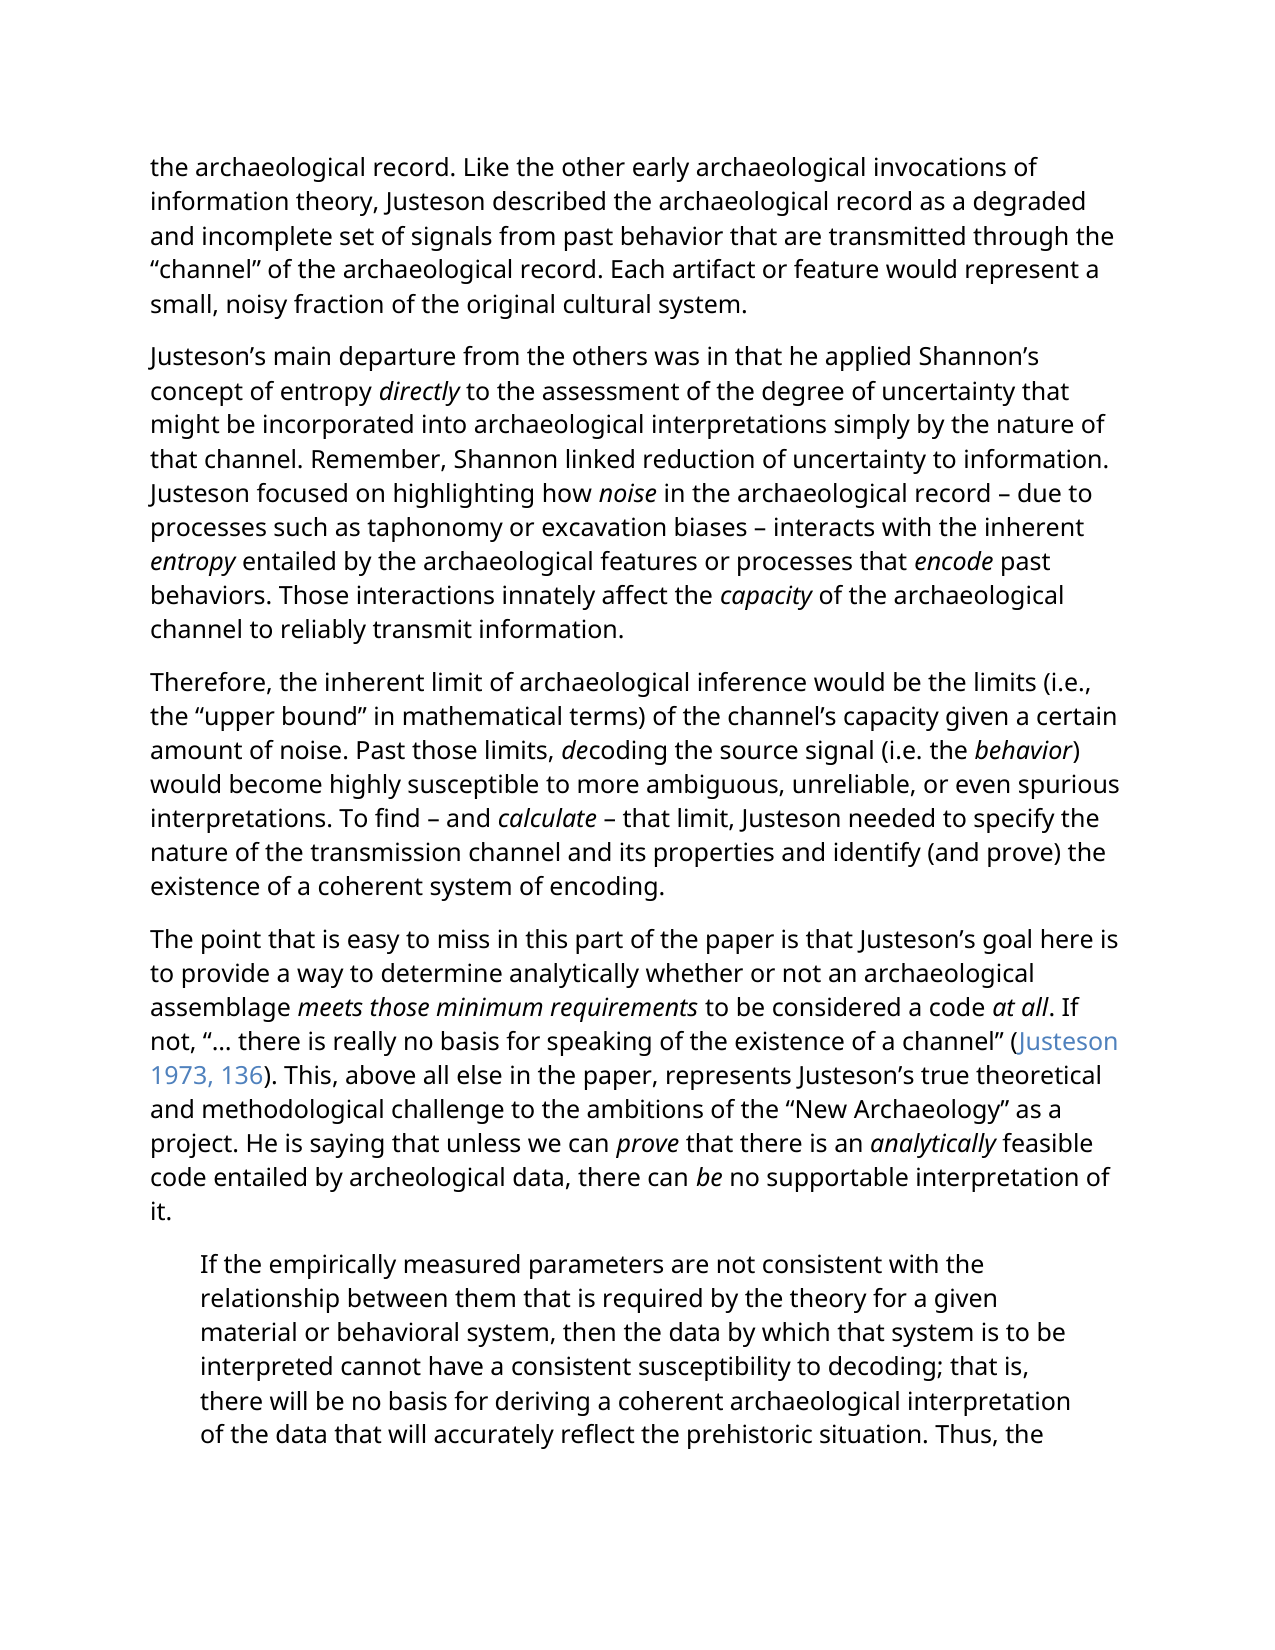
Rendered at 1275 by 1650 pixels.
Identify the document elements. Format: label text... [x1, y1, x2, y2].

text Therefore, the inherent limit of archaeological inference would be the limits (i.e., the “upper bound” in mathematical terms) of the channel’s capacity given a certain amount of noise. Past those limits, decoding the source signal (i.e. the behavior) would become highly susceptible to more ambiguous, unreliable, or even spurious interpretations. To find – and calculate – that limit, Justeson needed to specify the nature of the transmission channel and its properties and identify (and prove) the existence of a coherent system of encoding. [150, 664, 1125, 903]
text Justeson’s main departure from the others was in that he applied Shannon’s concept of entropy directly to the assessment of the degree of uncertainty that might be incorporated into archaeological interpretations simply by the nature of that channel. Remember, Shannon linked reduction of uncertainty to information. Justeson focused on highlighting how noise in the archaeological record – due to processes such as taphonomy or excavation biases – interacts with the inherent entropy entailed by the archaeological features or processes that encode past behaviors. Those interactions innately affect the capacity of the archaeological channel to reliably transmit information. [150, 339, 1125, 646]
text The point that is easy to miss in this part of the paper is that Justeson’s goal here is to provide a way to determine analytically whether or not an archaeological assemblage meets those minimum requirements to be considered a code at all. If not, “… there is really no basis for speaking of the existence of a channel” (Justeson 1973, 136). This, above all else in the paper, represents Justeson’s true theoretical and methodological challenge to the ambitions of the “New Archaeology” as a project. He is saying that unless we can prove that there is an analytically feasible code entailed by archeological data, there can be no supportable interpretation of it. [150, 922, 1125, 1228]
